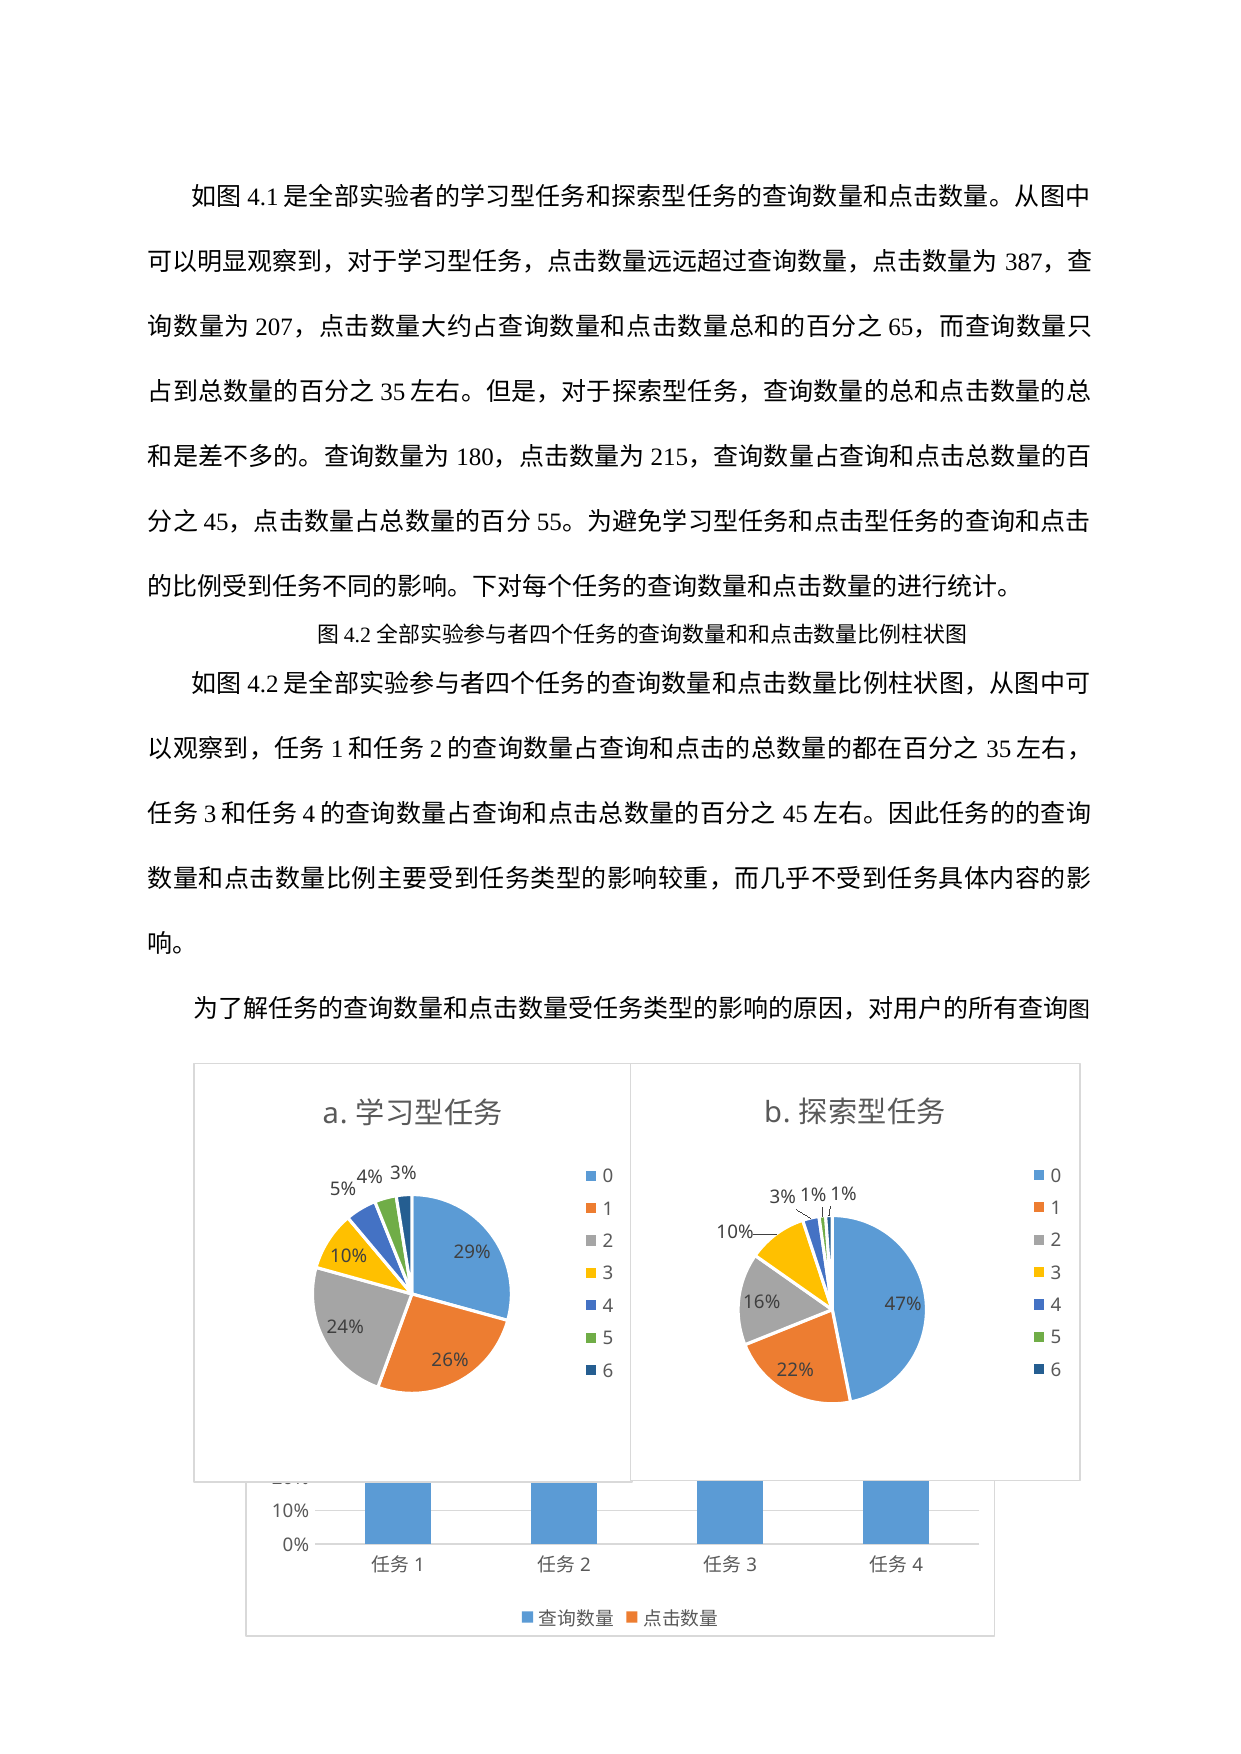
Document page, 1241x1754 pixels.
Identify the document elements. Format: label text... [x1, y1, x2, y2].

text 如图4.1是全部实验者的学习型任务和探索型任务的查询数量和点击数量。从图中可以明显观察到，对于学习型任务，点击数量远远超过查询数量，点击数量为387，查询数量为207，点击数量大约占查询数量和点击数量总和的百分之65，而查询数量只占到总数量的百分之35左右。但是，对于探索型任务，查询数量的总和点击数量的总和是差不多的。查询数量为180，点击数量为215，查询数量占查询和点击总数量的百分之45，点击数量占总数量的百分55。为避免学习型任务和点击型任务的查询和点击的比例受到任务不同的影响。下对每个任务的查询数量和点击数量的进行统计。 [148, 162, 1092, 617]
text 如图4.2是全部实验参与者四个任务的查询数量和点击数量比例柱状图，从图中可以观察到，任务1和任务2的查询数量占查询和点击的总数量的都在百分之35左右，任务3和任务4的查询数量占查询和点击总数量的百分之45左右。因此任务的的查询数量和点击数量比例主要受到任务类型的影响较重，而几乎不受到任务具体内容的影响。 [148, 649, 1092, 974]
text 图4.2 全部实验参与者四个任务的查询数量和和点击数量比例柱状图 [148, 617, 1092, 649]
text 为了解任务的查询数量和点击数量受任务类型的影响的原因，对用户的所有查询图图4.3 [148, 974, 1092, 1039]
